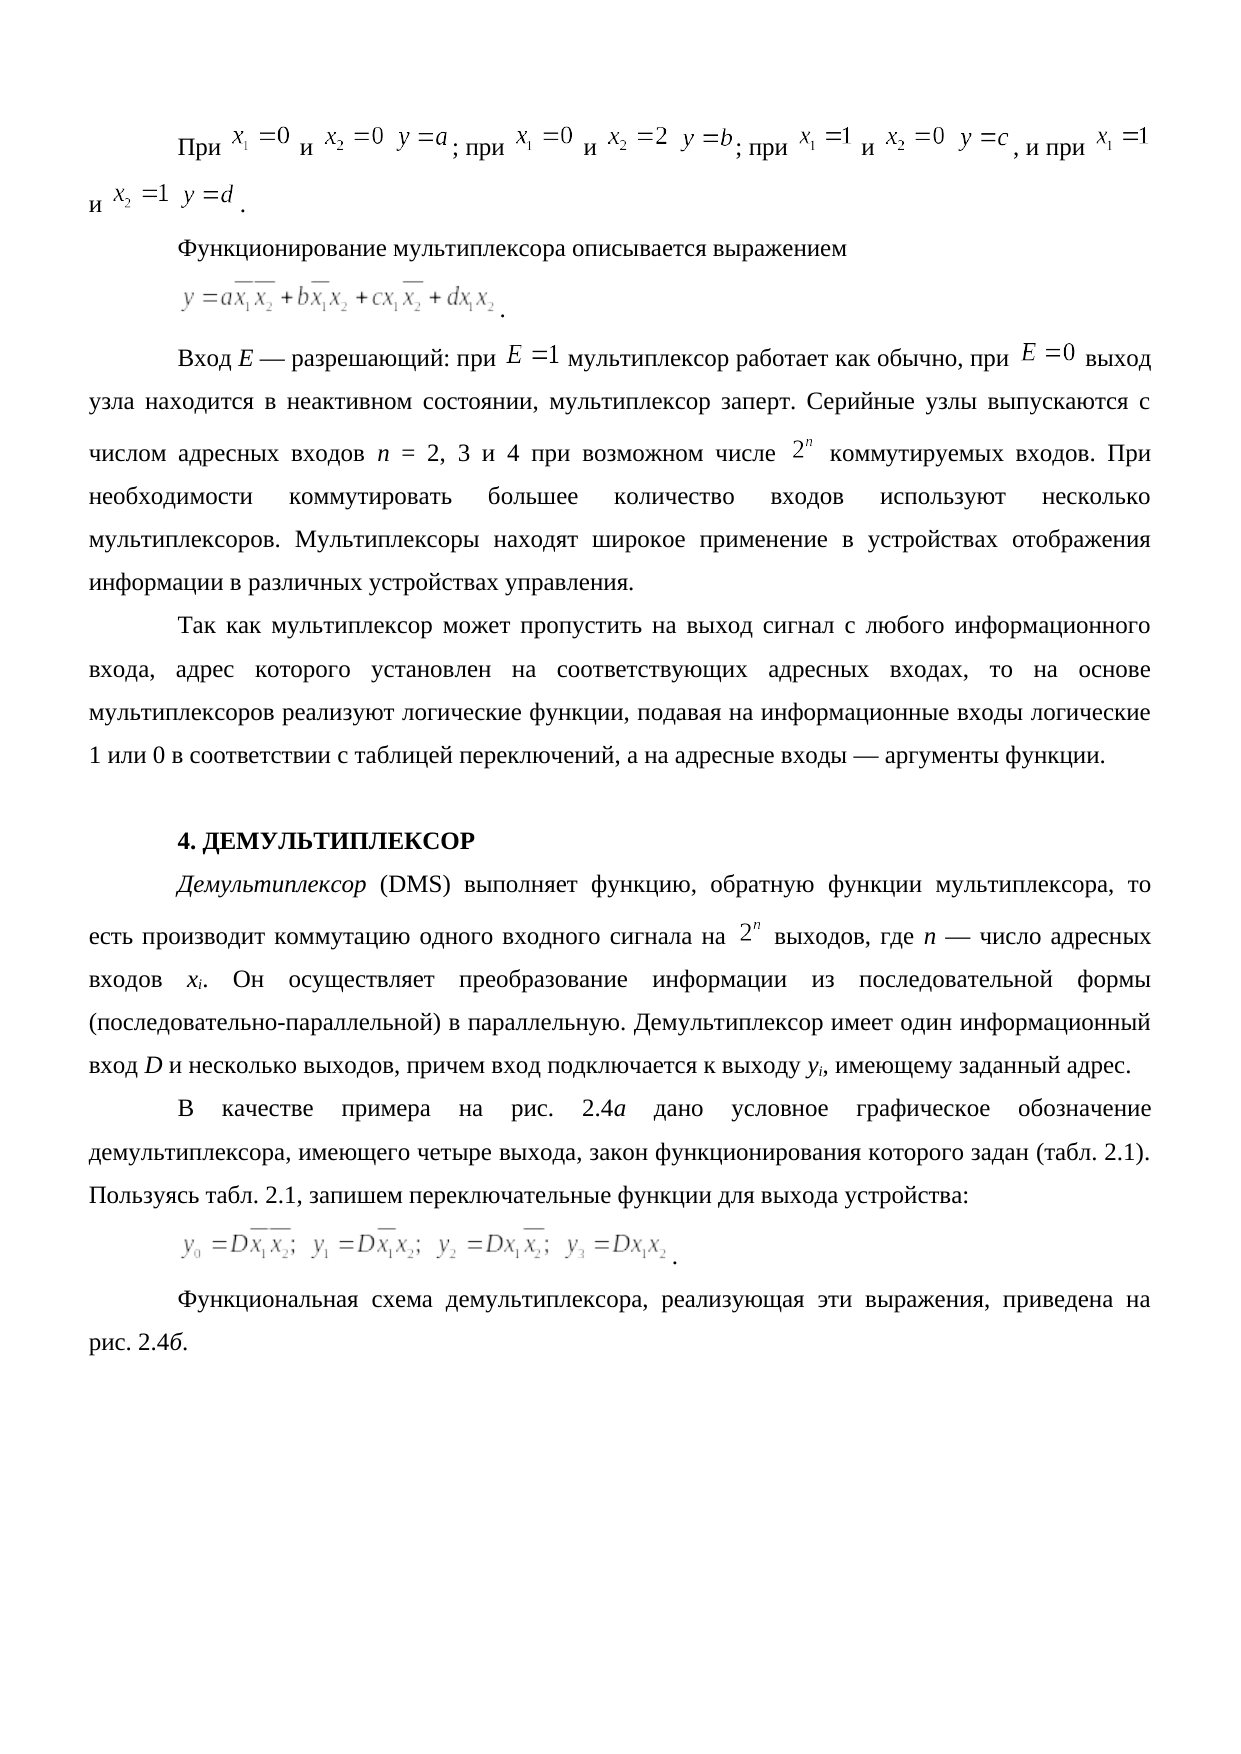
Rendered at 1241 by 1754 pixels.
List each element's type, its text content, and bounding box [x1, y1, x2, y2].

text Функциональная схема демультиплексора, реализующая эти выражения, приведена на рис. 2.4б. [88, 1284, 1152, 1356]
text Вход Е — разрешающий: при мультиплексор работает как обычно, при выход узла находится в неактивном состоянии, мультиплексор заперт. Серийные узлы выпускаются с числом адресных входов n = 2, 3 и 4 при возможном числе коммутируемых входов. При необходимости коммутировать большее количество входов используют несколько мультиплексоров. Мультиплексоры находят широкое применение в устройствах отображения информации в различных устройствах управления. [88, 337, 1152, 596]
text . [88, 276, 1152, 323]
text . [88, 1223, 1152, 1270]
text Демультиплексор (DMS) выполняет функцию, обратную функции мультиплексора, то есть производит коммутацию одного входного сигнала на выходов, где n — число адресных входов хi. Он осуществляет преобразование информации из последовательной формы (последовательно-параллельной) в параллельную. Демультиплексор имеет один информационный вход D и несколько выходов, причем вход подключается к выходу уi, имеющему заданный адрес. [88, 869, 1152, 1079]
text Функционирование мультиплексора описывается выражением [88, 233, 1152, 261]
text 4. ДЕМУЛЬТИПЛЕКСОР [88, 826, 1152, 855]
text Так как мультиплексор может пропустить на выход сигнал с любого информационного входа, адрес которого установлен на соответствующих адресных входах, то на основе мультиплексоров реализуют логические функции, подавая на информационные входы логические 1 или 0 в соответствии с таблицей переключений, а на адресные входы — аргументы функции. [88, 611, 1152, 769]
text При и ; при и ; при и , и при и . [88, 118, 1152, 218]
text В качестве примера на рис. 2.4a дано условное графическое обозначение демультиплексора, имеющего четыре выхода, закон функционирования которого задан (табл. 2.1). Пользуясь табл. 2.1, запишем переключательные функции для выхода устройства: [88, 1093, 1152, 1208]
